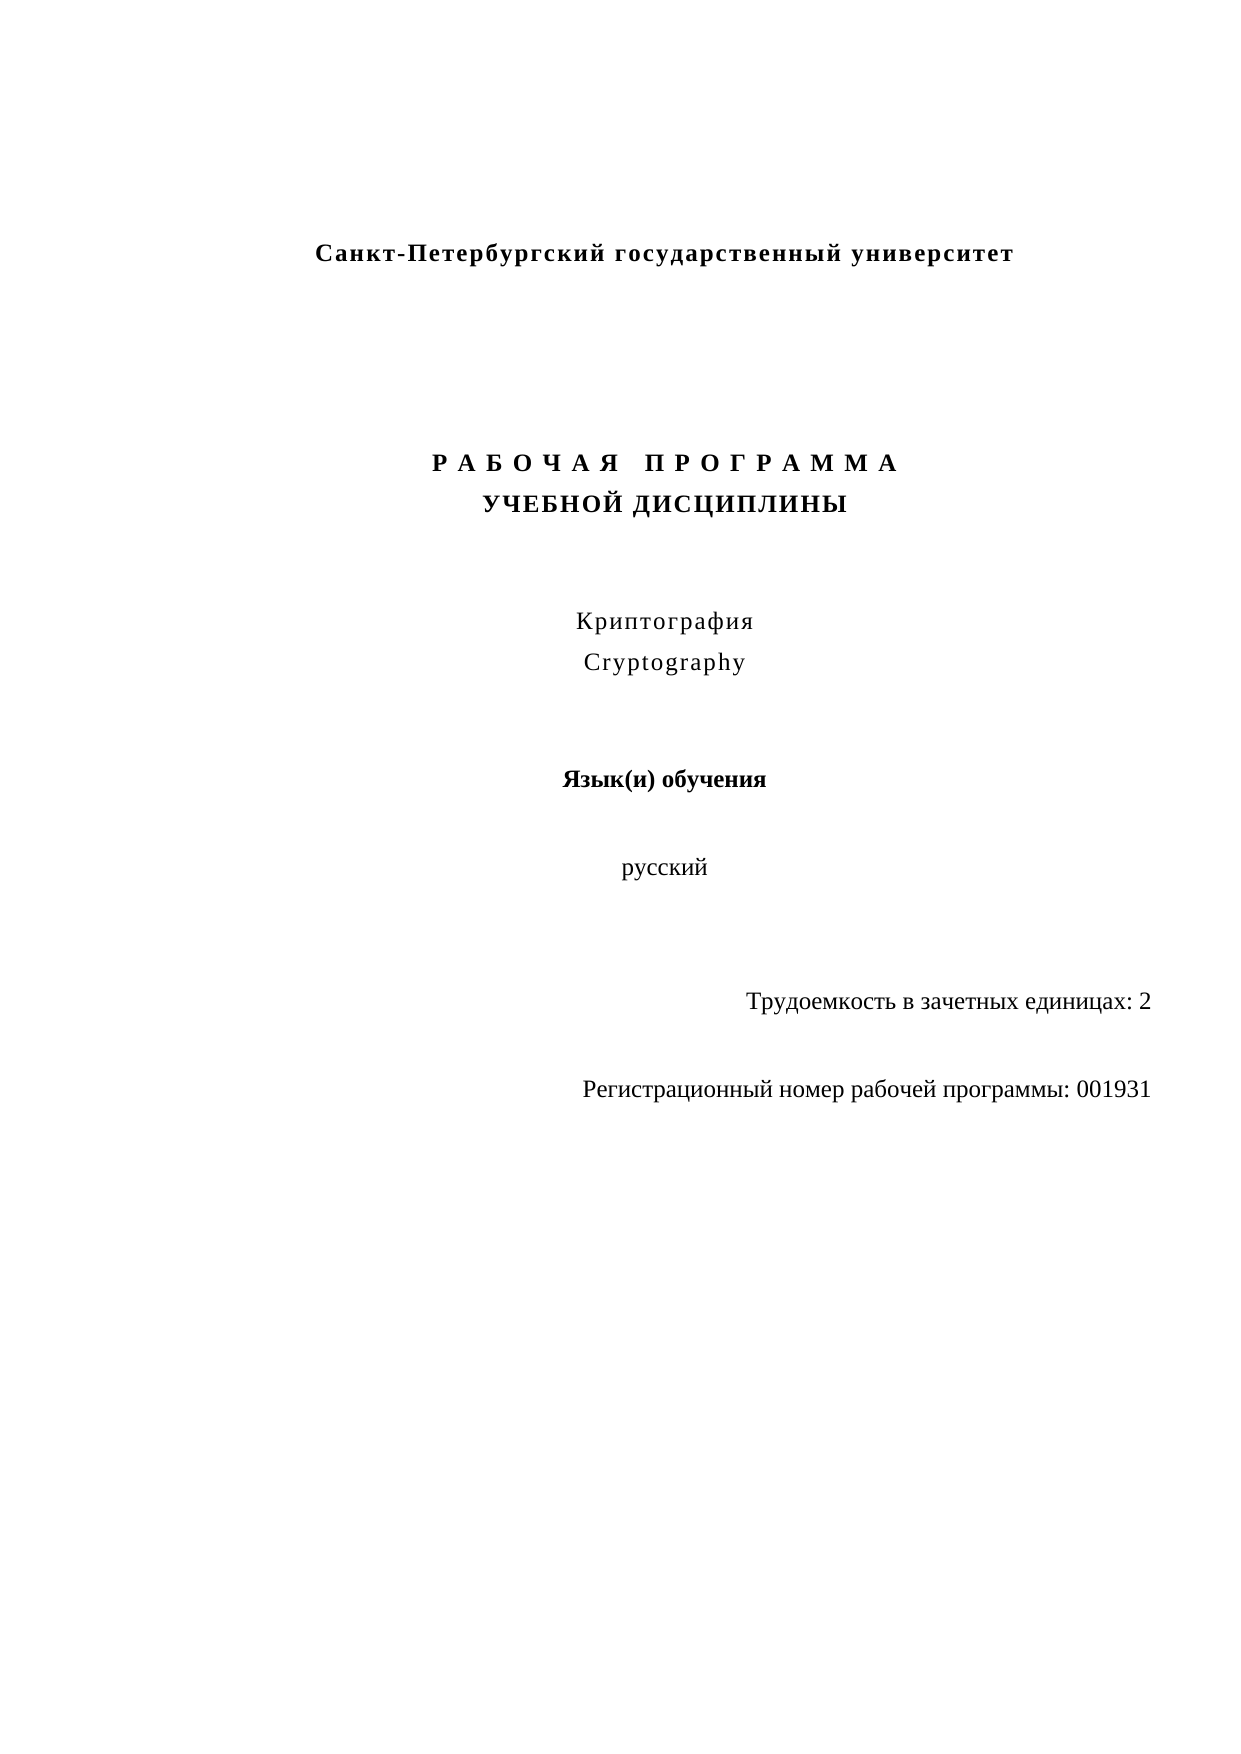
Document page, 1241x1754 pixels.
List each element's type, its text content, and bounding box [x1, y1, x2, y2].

text Санкт-Петербургский государственный университет [177, 238, 1152, 267]
text Р А Б О Ч А Я П Р О Г Р А М М А [177, 448, 1152, 477]
text русский [177, 852, 1152, 880]
text Трудоемкость в зачетных единицах: 2 [177, 986, 1152, 1015]
text Язык(и) обучения [177, 764, 1152, 793]
text УЧЕБНОЙ ДИСЦИПЛИНЫ [177, 489, 1152, 518]
text Cryptography [177, 647, 1152, 676]
text Криптография [177, 606, 1152, 635]
text Регистрационный номер рабочей программы: 001931 [177, 1074, 1152, 1103]
